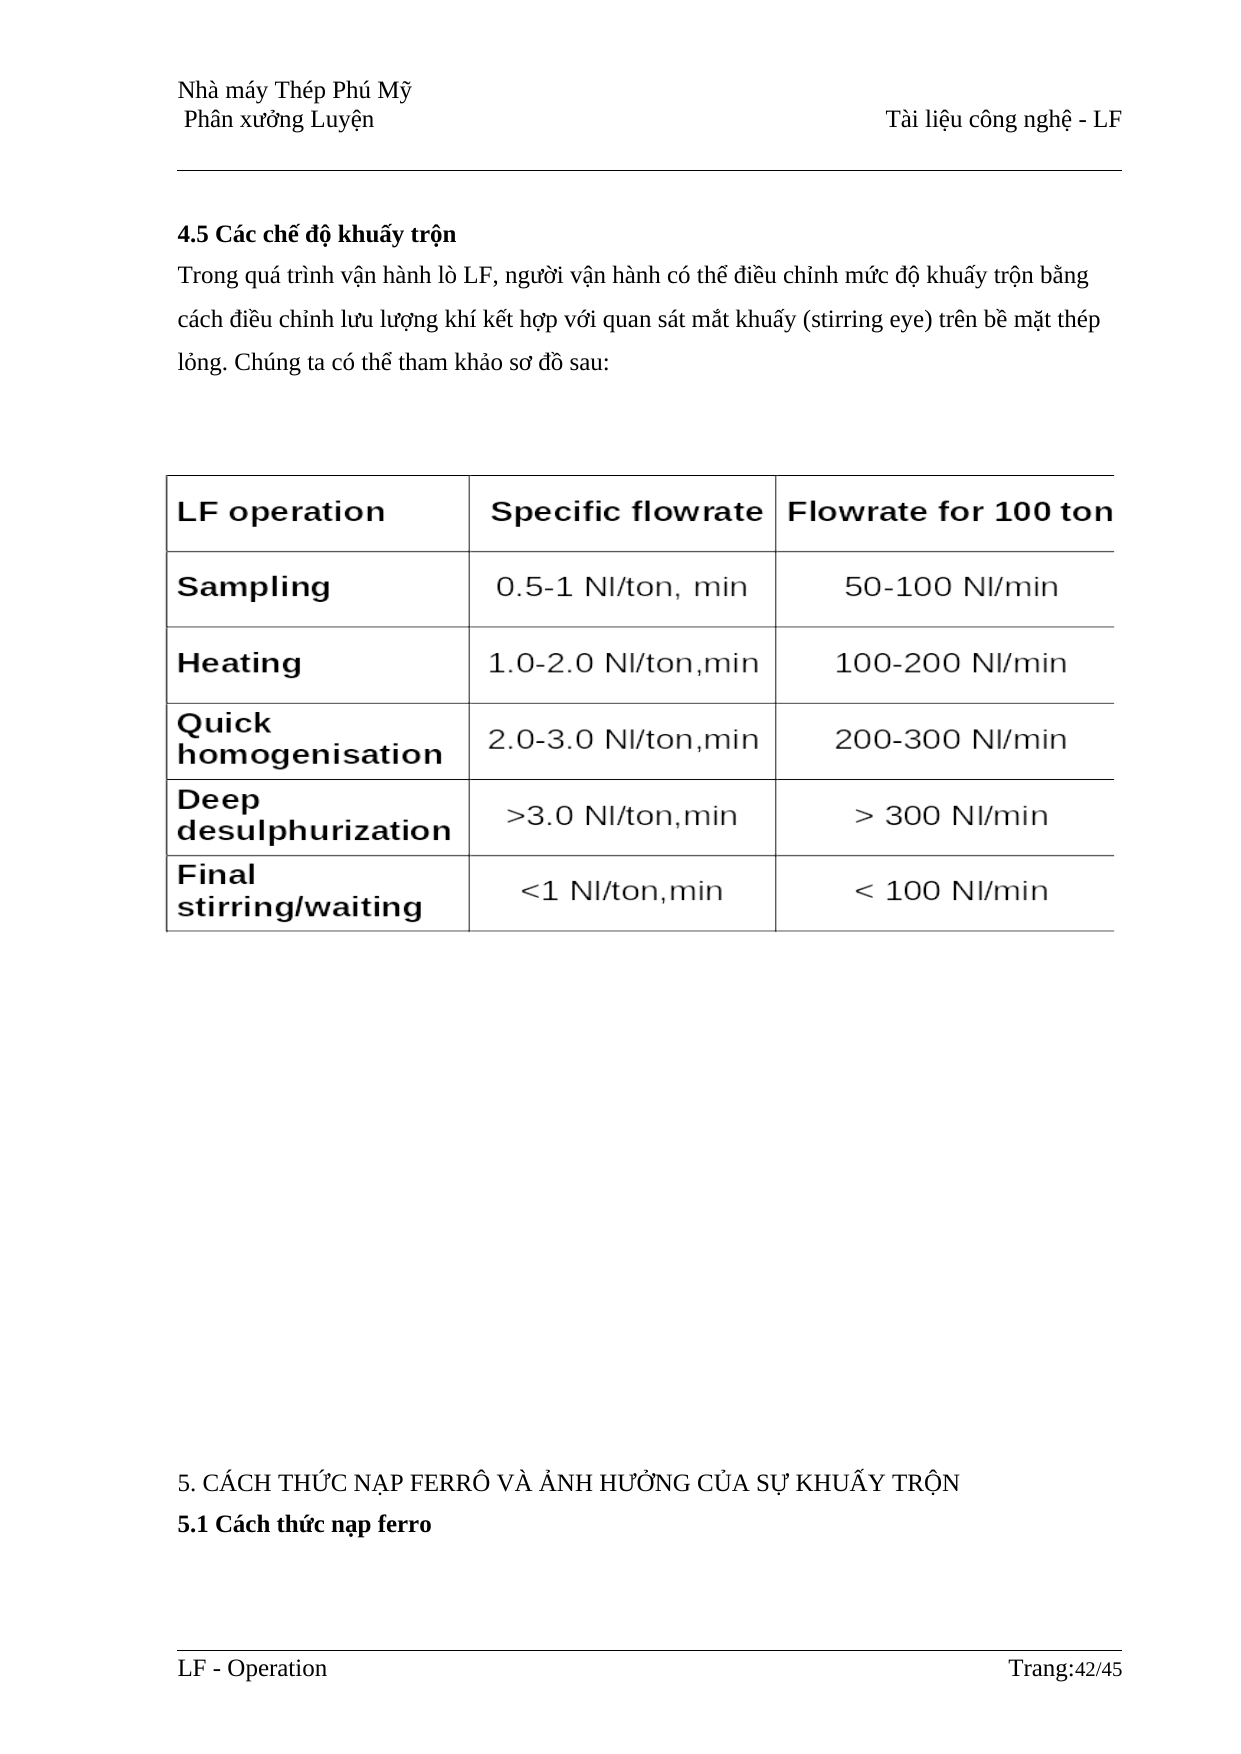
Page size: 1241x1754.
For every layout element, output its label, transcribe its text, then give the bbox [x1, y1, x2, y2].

text 5.1 Cách thức nạp ferro [177, 1509, 1122, 1538]
text 4.5 Các chế độ khuấy trộn [177, 219, 1122, 248]
text Trong quá trình vận hành lò LF, người vận hành có thể điều chỉnh mức độ khuấy trộn bằng cách điều chỉnh lưu lượng khí kết hợp với quan sát mắt khuấy (stirring eye) trên bề mặt thép lỏng. Chúng ta có thể tham khảo sơ đồ sau: [177, 261, 1122, 376]
text 5. CÁCH THỨC NẠP FERRÔ VÀ ẢNH HƯỞNG CỦA SỰ KHUẤY TRỘN [177, 1468, 1122, 1497]
